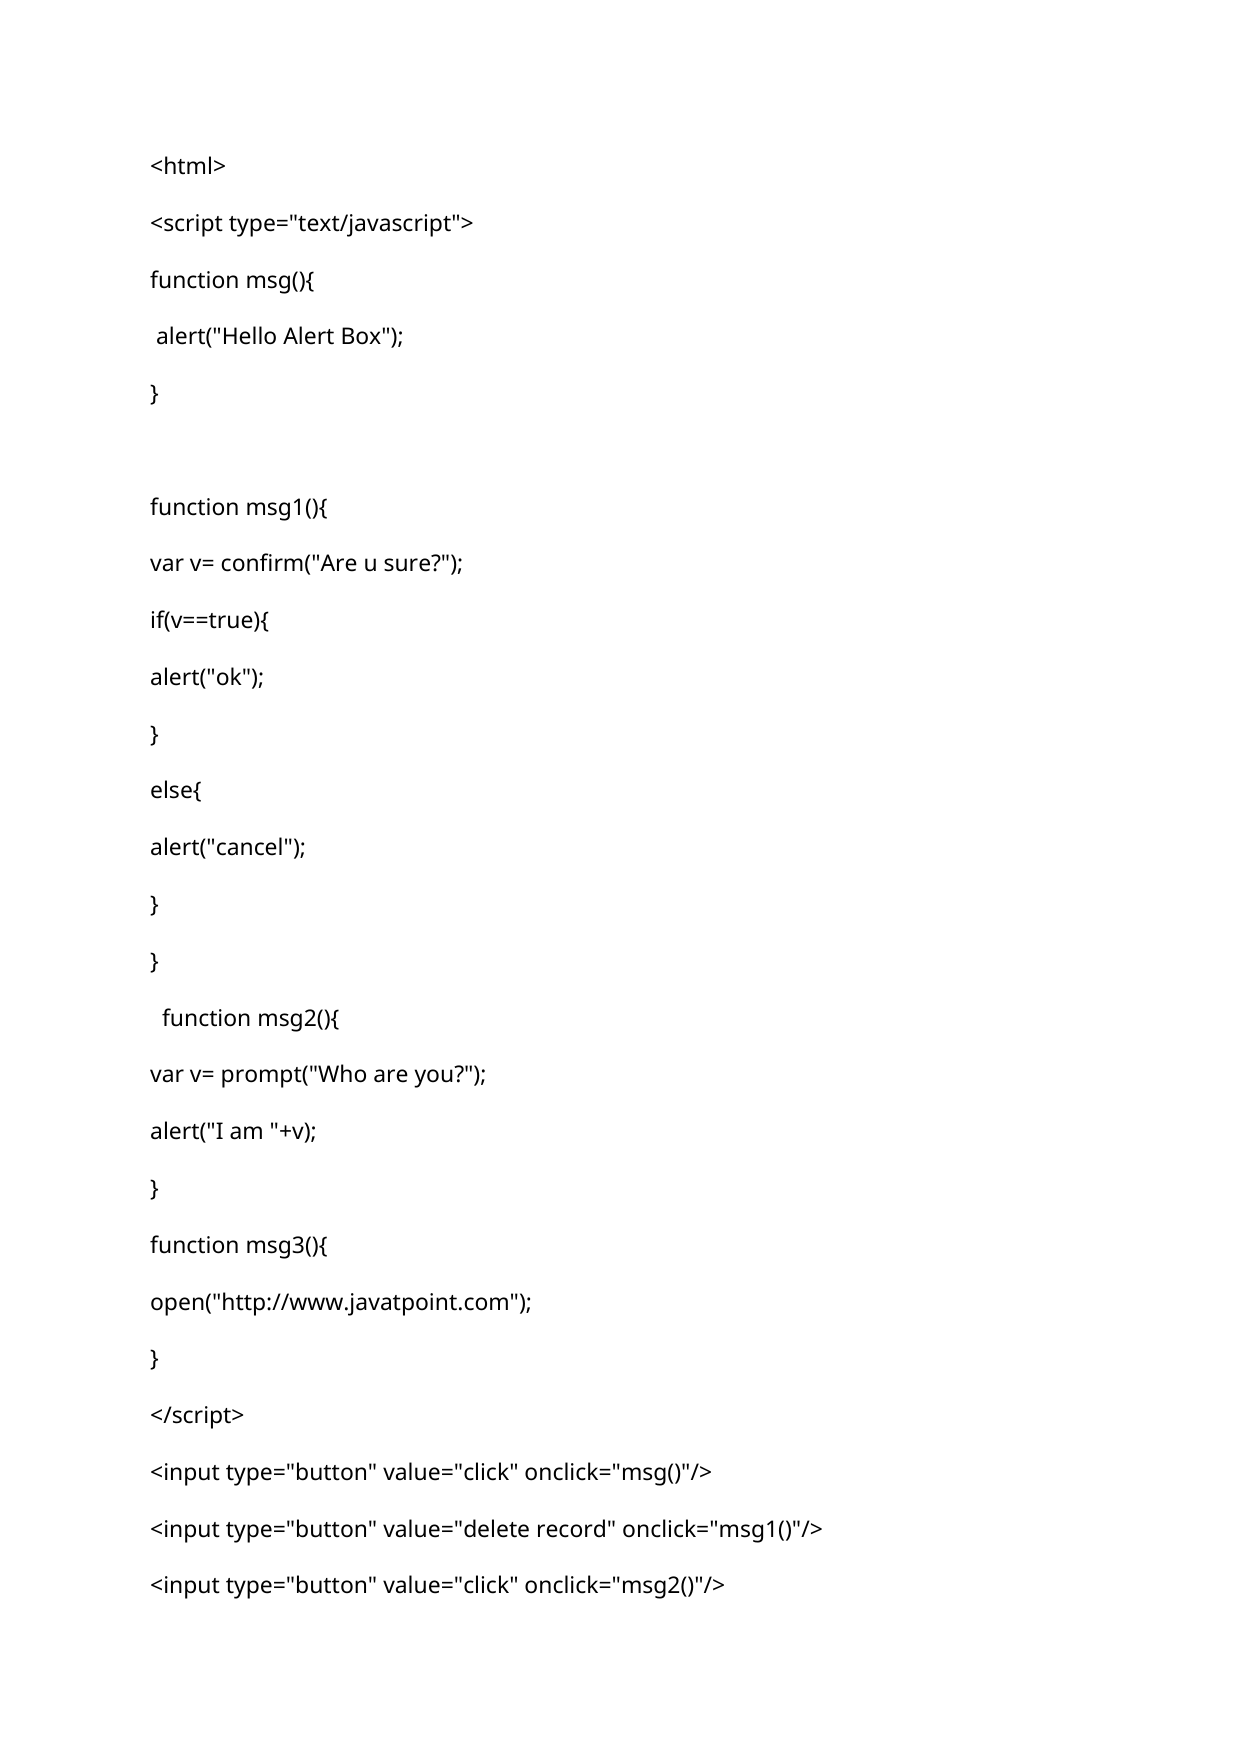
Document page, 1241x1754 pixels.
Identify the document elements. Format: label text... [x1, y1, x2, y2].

text } [150, 1342, 1090, 1373]
text } [150, 718, 1090, 749]
text function msg1(){ [150, 491, 1090, 522]
text } [150, 377, 1090, 408]
text } [150, 888, 1090, 919]
text if(v==true){ [150, 604, 1090, 635]
text alert("I am "+v); [150, 1115, 1090, 1146]
text function msg2(){ [150, 1002, 1090, 1033]
text open("http://www.javatpoint.com"); [150, 1285, 1090, 1317]
text <script type="text/javascript"> [150, 207, 1090, 238]
text function msg3(){ [150, 1229, 1090, 1260]
text alert("ok"); [150, 661, 1090, 692]
text <input type="button" value="click" onclick="msg2()"/> [150, 1569, 1090, 1601]
text function msg(){ [150, 263, 1090, 295]
text alert("cancel"); [150, 831, 1090, 862]
text var v= prompt("Who are you?"); [150, 1058, 1090, 1089]
text } [150, 945, 1090, 976]
text <html> [150, 150, 1090, 181]
text alert("Hello Alert Box"); [150, 320, 1090, 352]
text else{ [150, 774, 1090, 806]
text <input type="button" value="click" onclick="msg()"/> [150, 1456, 1090, 1487]
text </script> [150, 1399, 1090, 1430]
text <input type="button" value="delete record" onclick="msg1()"/> [150, 1512, 1090, 1544]
text } [150, 1172, 1090, 1203]
text var v= confirm("Are u sure?"); [150, 547, 1090, 579]
